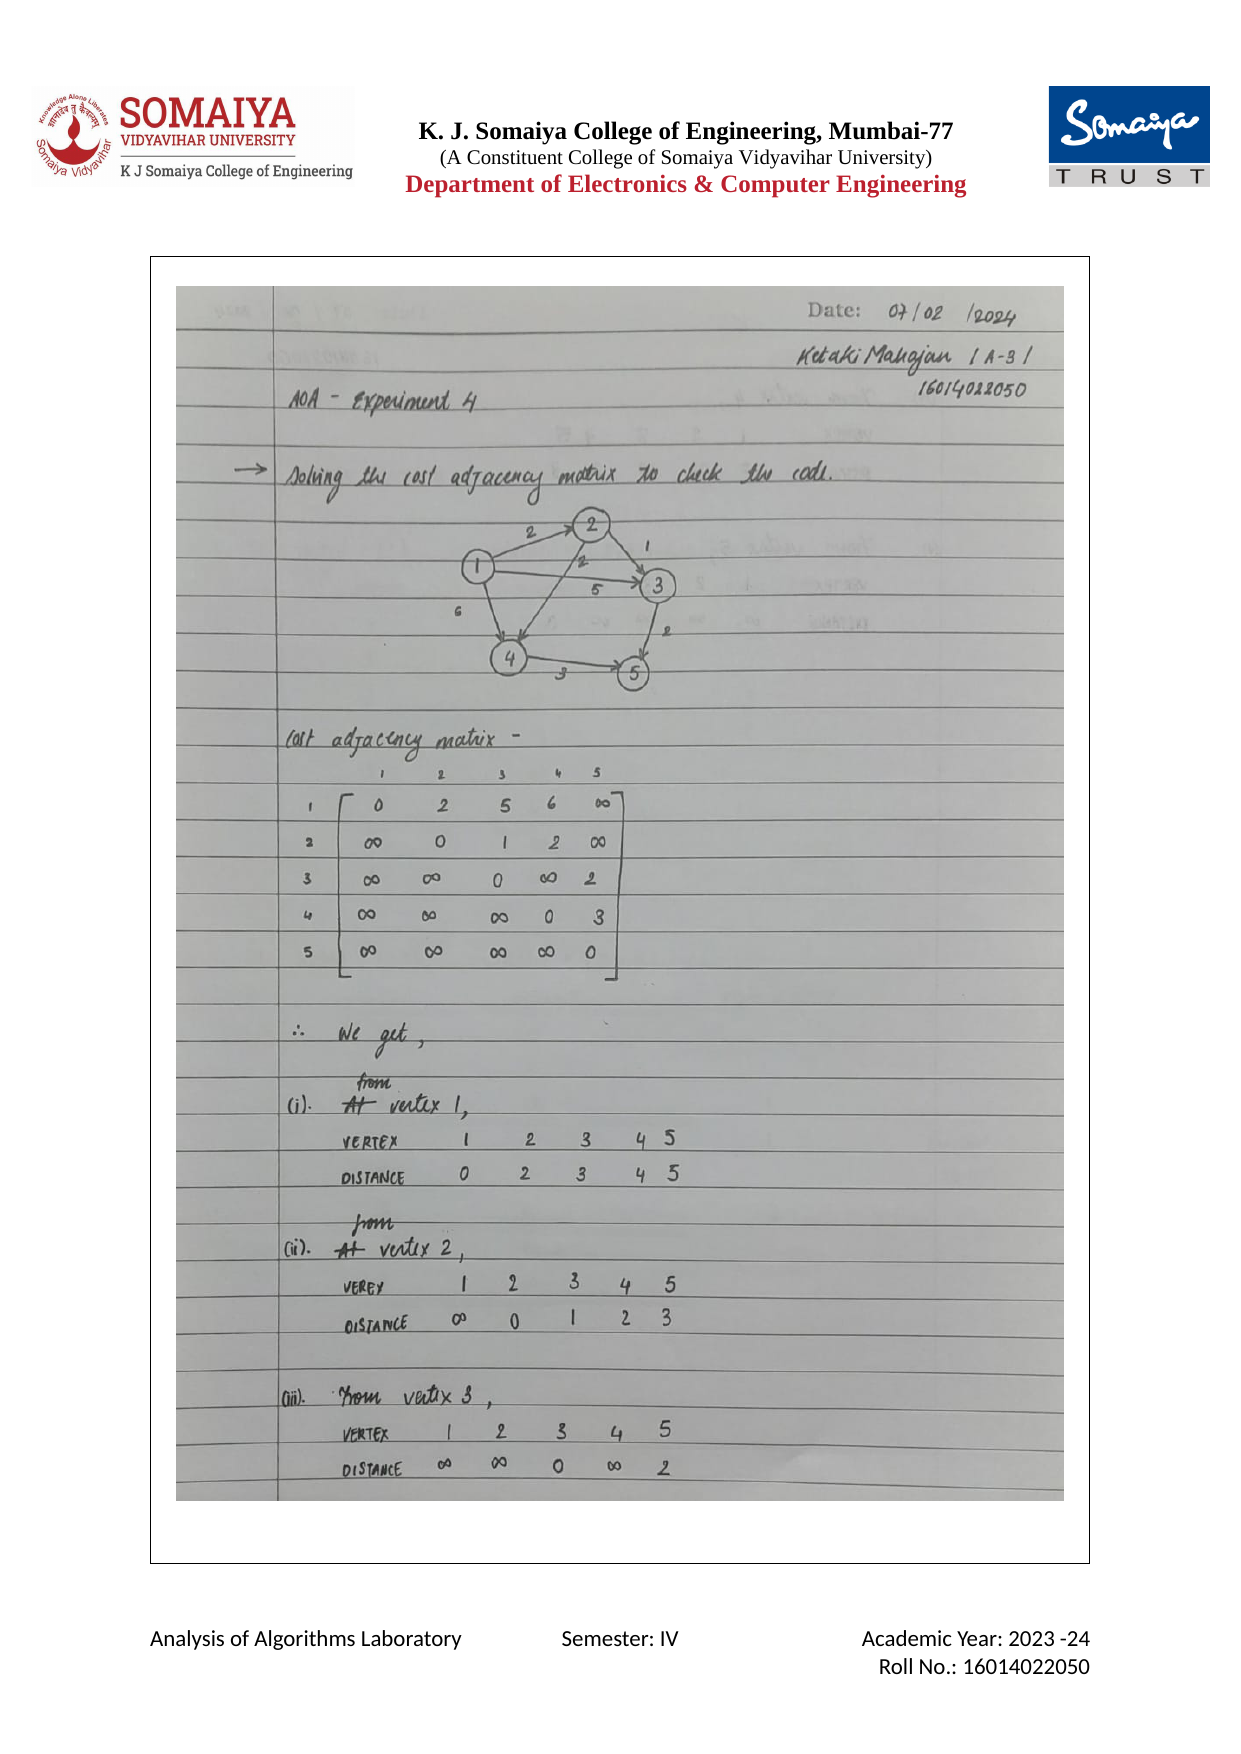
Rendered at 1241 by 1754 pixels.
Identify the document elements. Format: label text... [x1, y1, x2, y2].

picture [1048, 86, 1210, 187]
picture [31, 86, 356, 187]
picture [176, 286, 1064, 1501]
